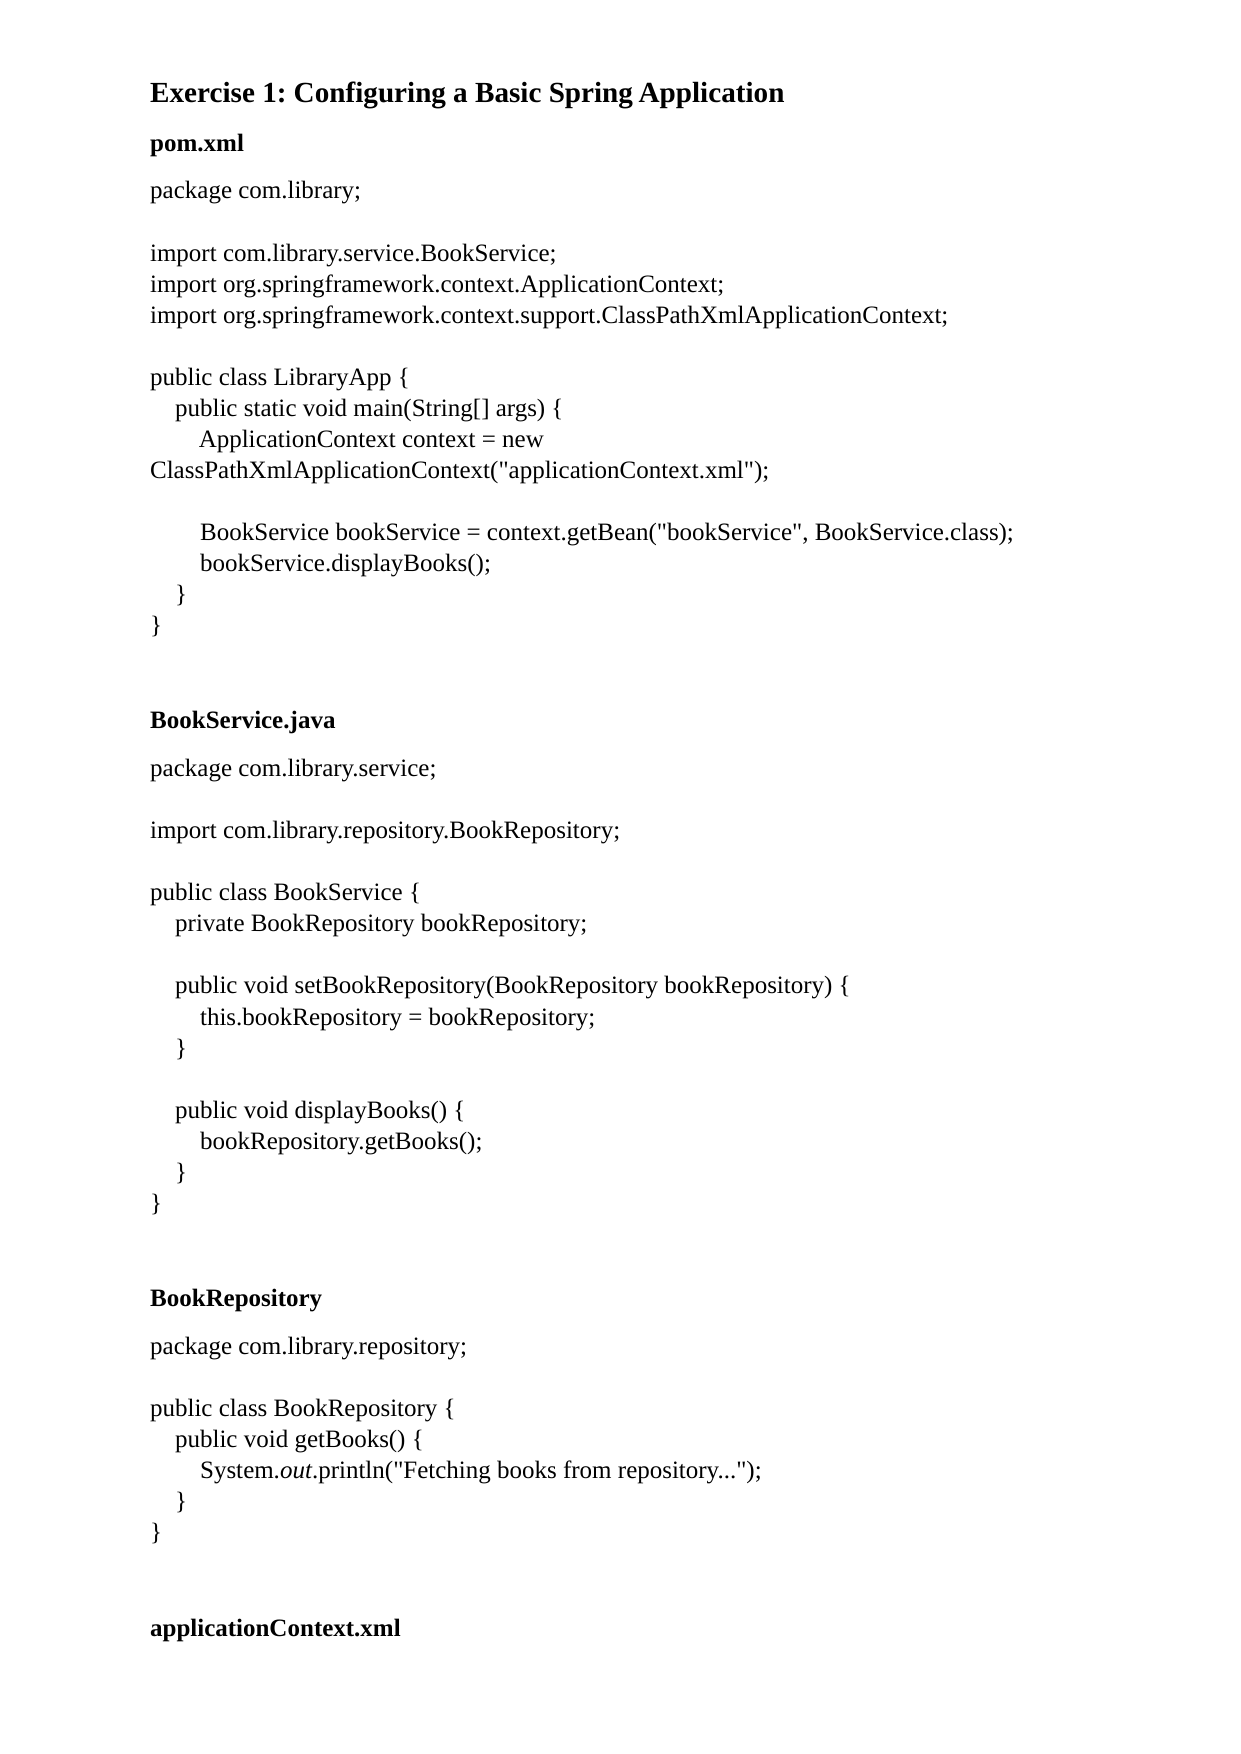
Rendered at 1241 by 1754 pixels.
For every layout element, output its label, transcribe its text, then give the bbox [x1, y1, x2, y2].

text applicationContext.xml [150, 1613, 1165, 1641]
text pom.xml [150, 128, 1165, 157]
text package com.library; import com.library.service.BookService; import org.springframework.context.ApplicationContext; import org.springframework.context.support.ClassPathXmlApplicationContext; public class LibraryApp { public static void main(String[] args) { ApplicationContext context = new ClassPathXmlApplicationContext("applicationContext.xml"); BookService bookService = context.getBean("bookService", BookService.class); bookService.displayBooks(); } } [150, 176, 1165, 639]
text package com.library.service; import com.library.repository.BookRepository; public class BookService { private BookRepository bookRepository; public void setBookRepository(BookRepository bookRepository) { this.bookRepository = bookRepository; } public void displayBooks() { bookRepository.getBooks(); } } [150, 753, 1165, 1217]
text BookService.java [150, 706, 1165, 734]
text BookRepository [150, 1283, 1165, 1312]
text Exercise 1: Configuring a Basic Spring Application [150, 75, 1165, 108]
text package com.library.repository; public class BookRepository { public void getBooks() { System.out.println("Fetching books from repository..."); } } [150, 1331, 1165, 1546]
